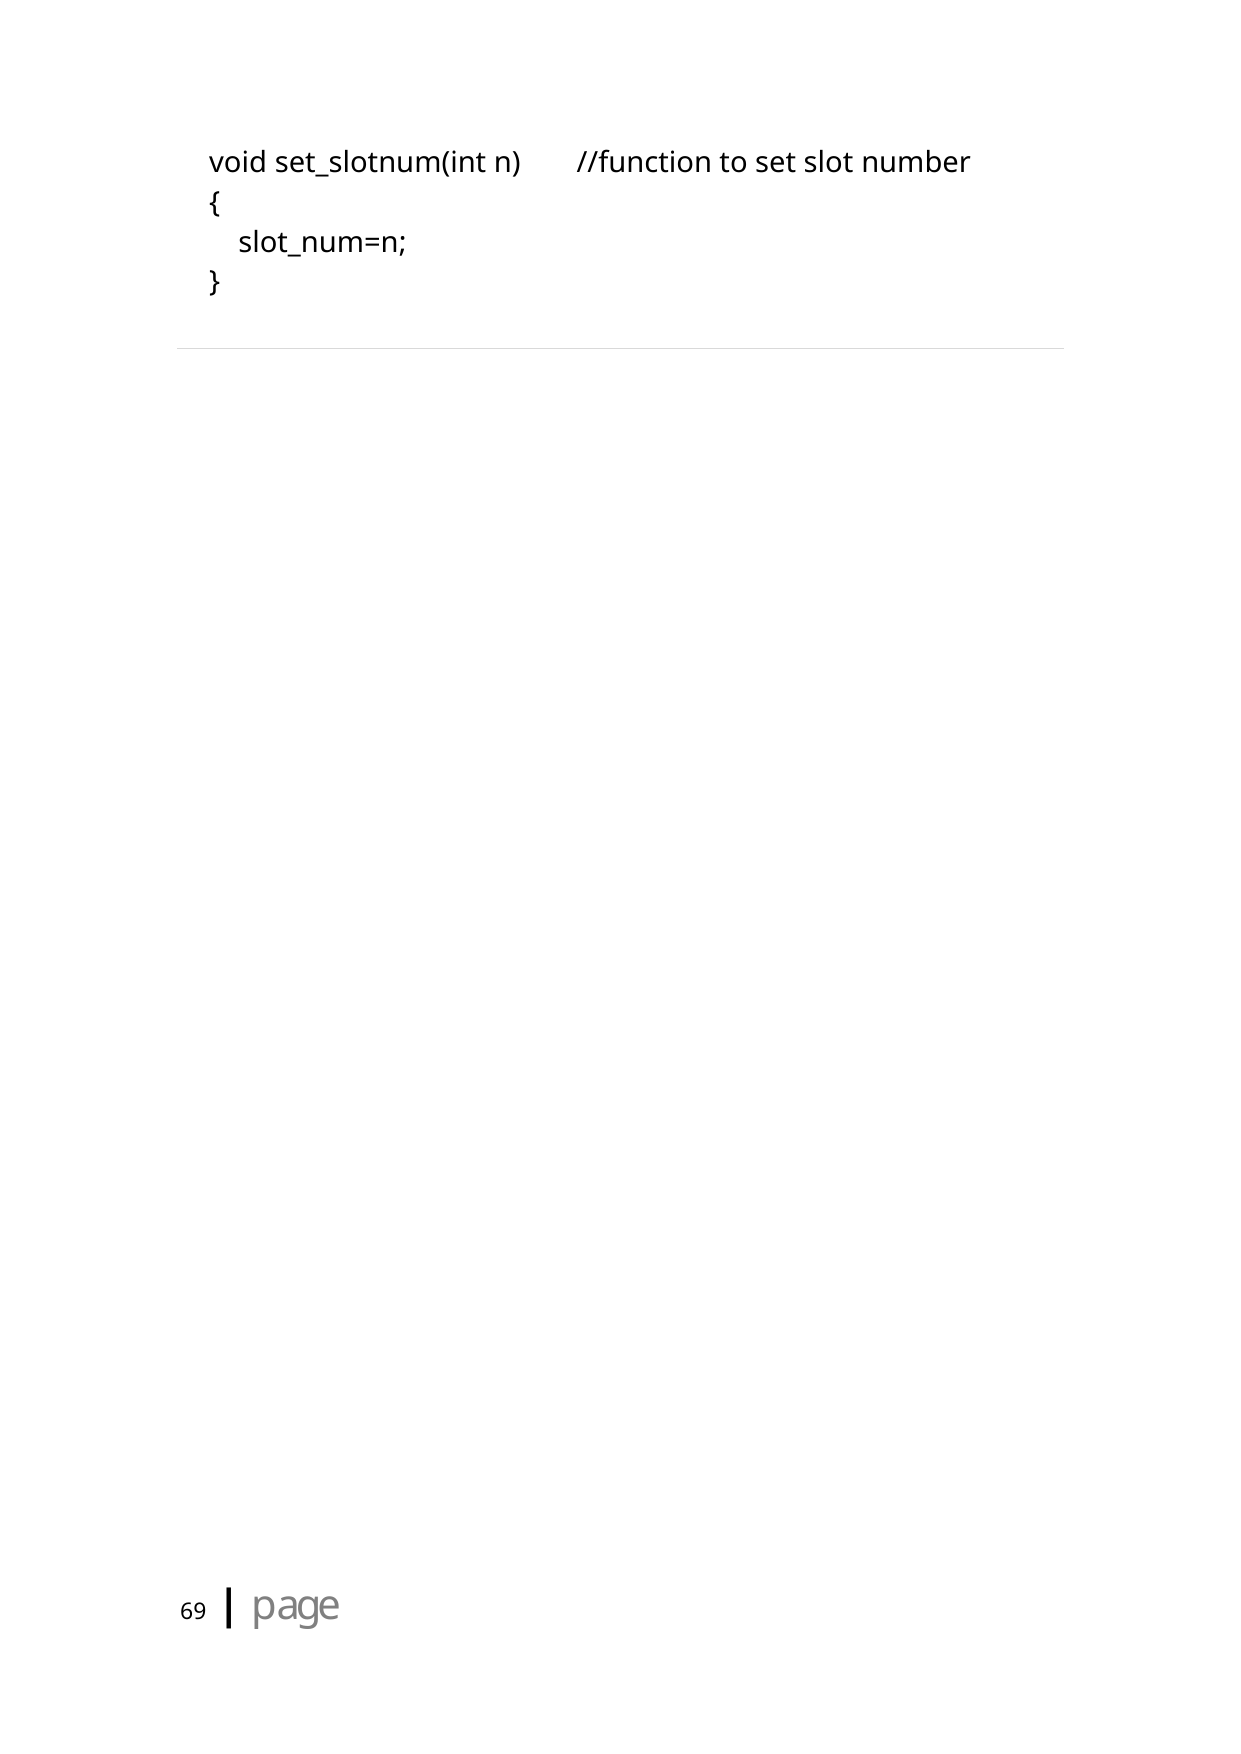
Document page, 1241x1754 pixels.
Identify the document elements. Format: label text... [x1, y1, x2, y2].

text { [209, 181, 1076, 221]
text void set_slotnum(int n) //function to set slot number [209, 142, 1076, 181]
text } [209, 261, 1076, 300]
text slot_num=n; [238, 221, 1076, 261]
